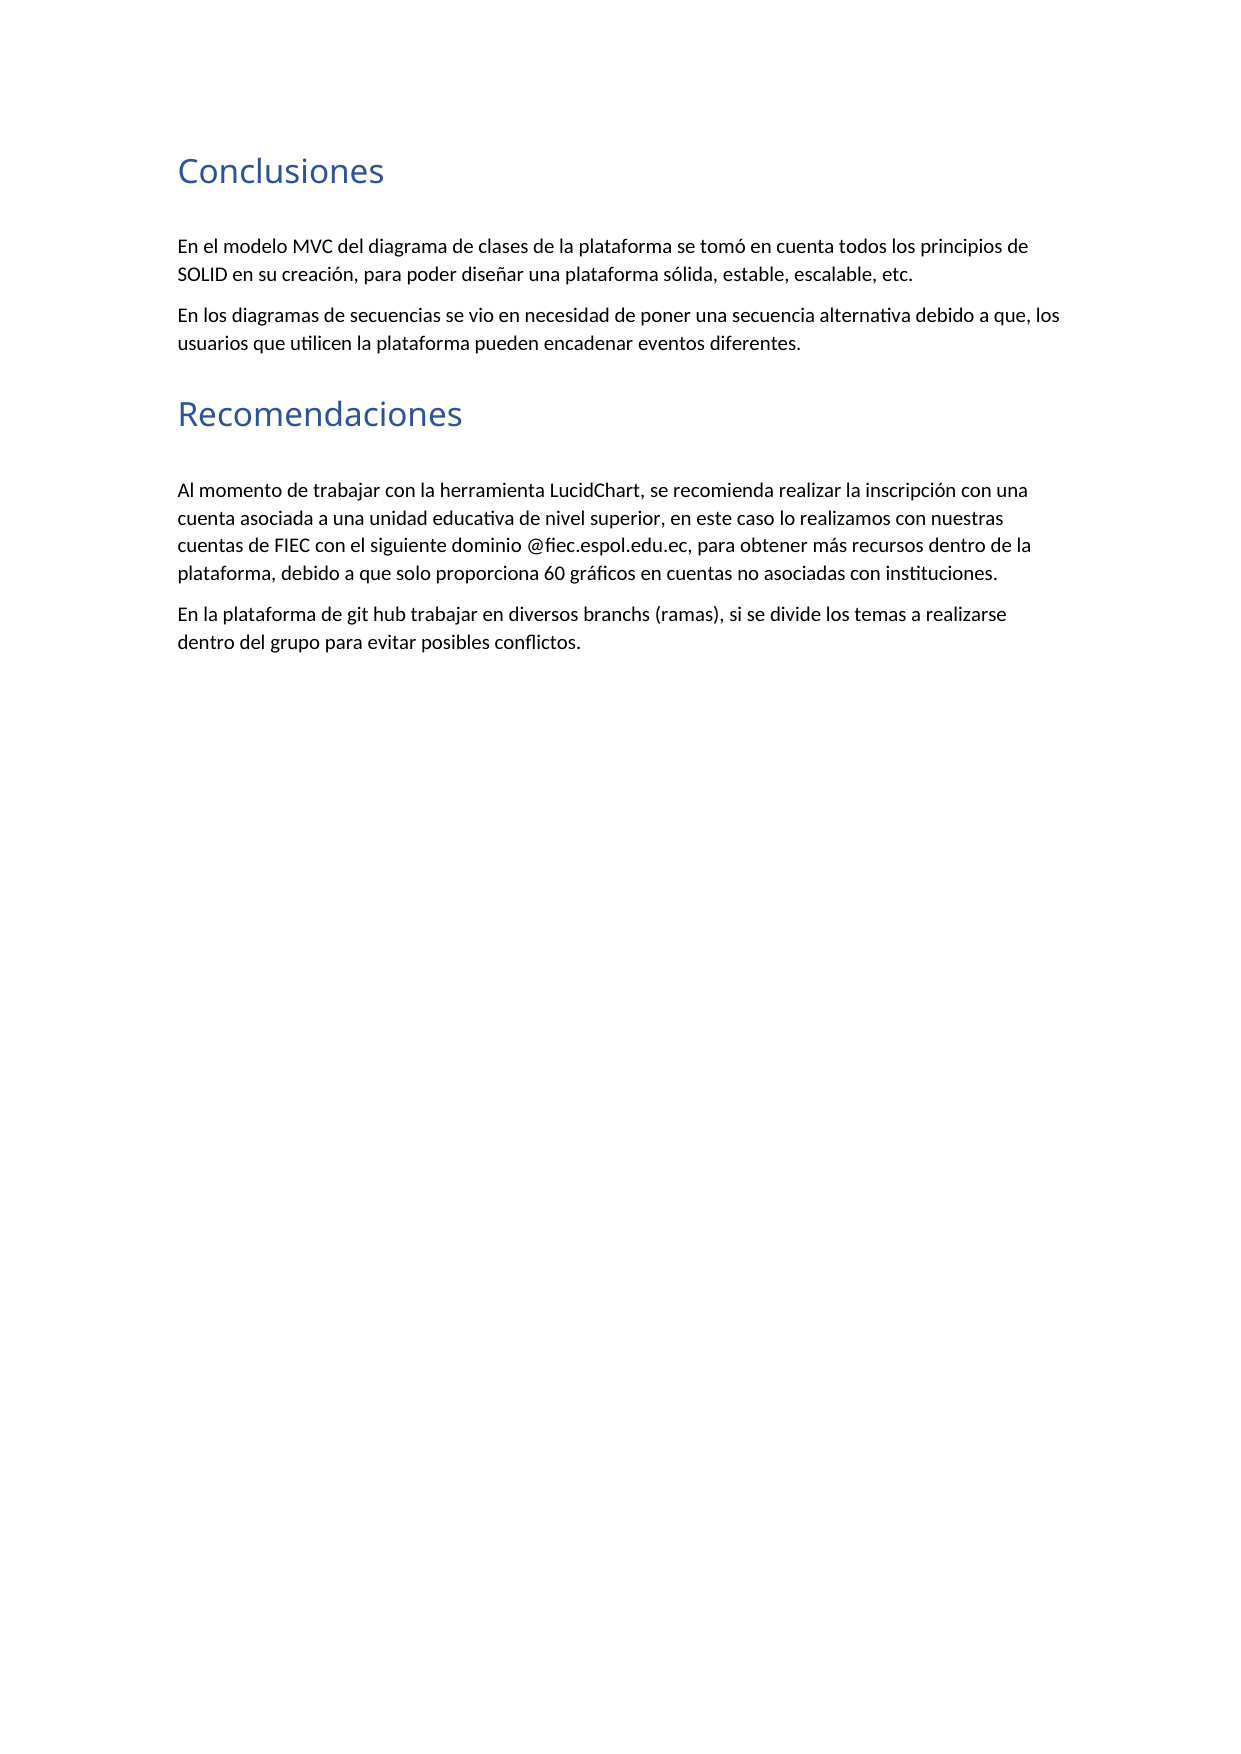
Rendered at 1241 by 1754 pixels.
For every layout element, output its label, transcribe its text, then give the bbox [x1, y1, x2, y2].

text Al momento de trabajar con la herramienta LucidChart, se recomienda realizar la inscripción con una cuenta asociada a una unidad educativa de nivel superior, en este caso lo realizamos con nuestras cuentas de FIEC con el siguiente dominio @fiec.espol.edu.ec, para obtener más recursos dentro de la plataforma, debido a que solo proporciona 60 gráficos en cuentas no asociadas con instituciones. [177, 477, 1063, 586]
text En la plataforma de git hub trabajar en diversos branchs (ramas), si se divide los temas a realizarse dentro del grupo para evitar posibles conflictos. [177, 601, 1063, 654]
subtitle Recomendaciones [177, 391, 1063, 436]
text En el modelo MVC del diagrama de clases de la plataforma se tomó en cuenta todos los principios de SOLID en su creación, para poder diseñar una plataforma sólida, estable, escalable, etc. [177, 233, 1063, 287]
subtitle Conclusiones [177, 148, 1063, 193]
text En los diagramas de secuencias se vio en necesidad de poner una secuencia alternativa debido a que, los usuarios que utilicen la plataforma pueden encadenar eventos diferentes. [177, 302, 1063, 355]
